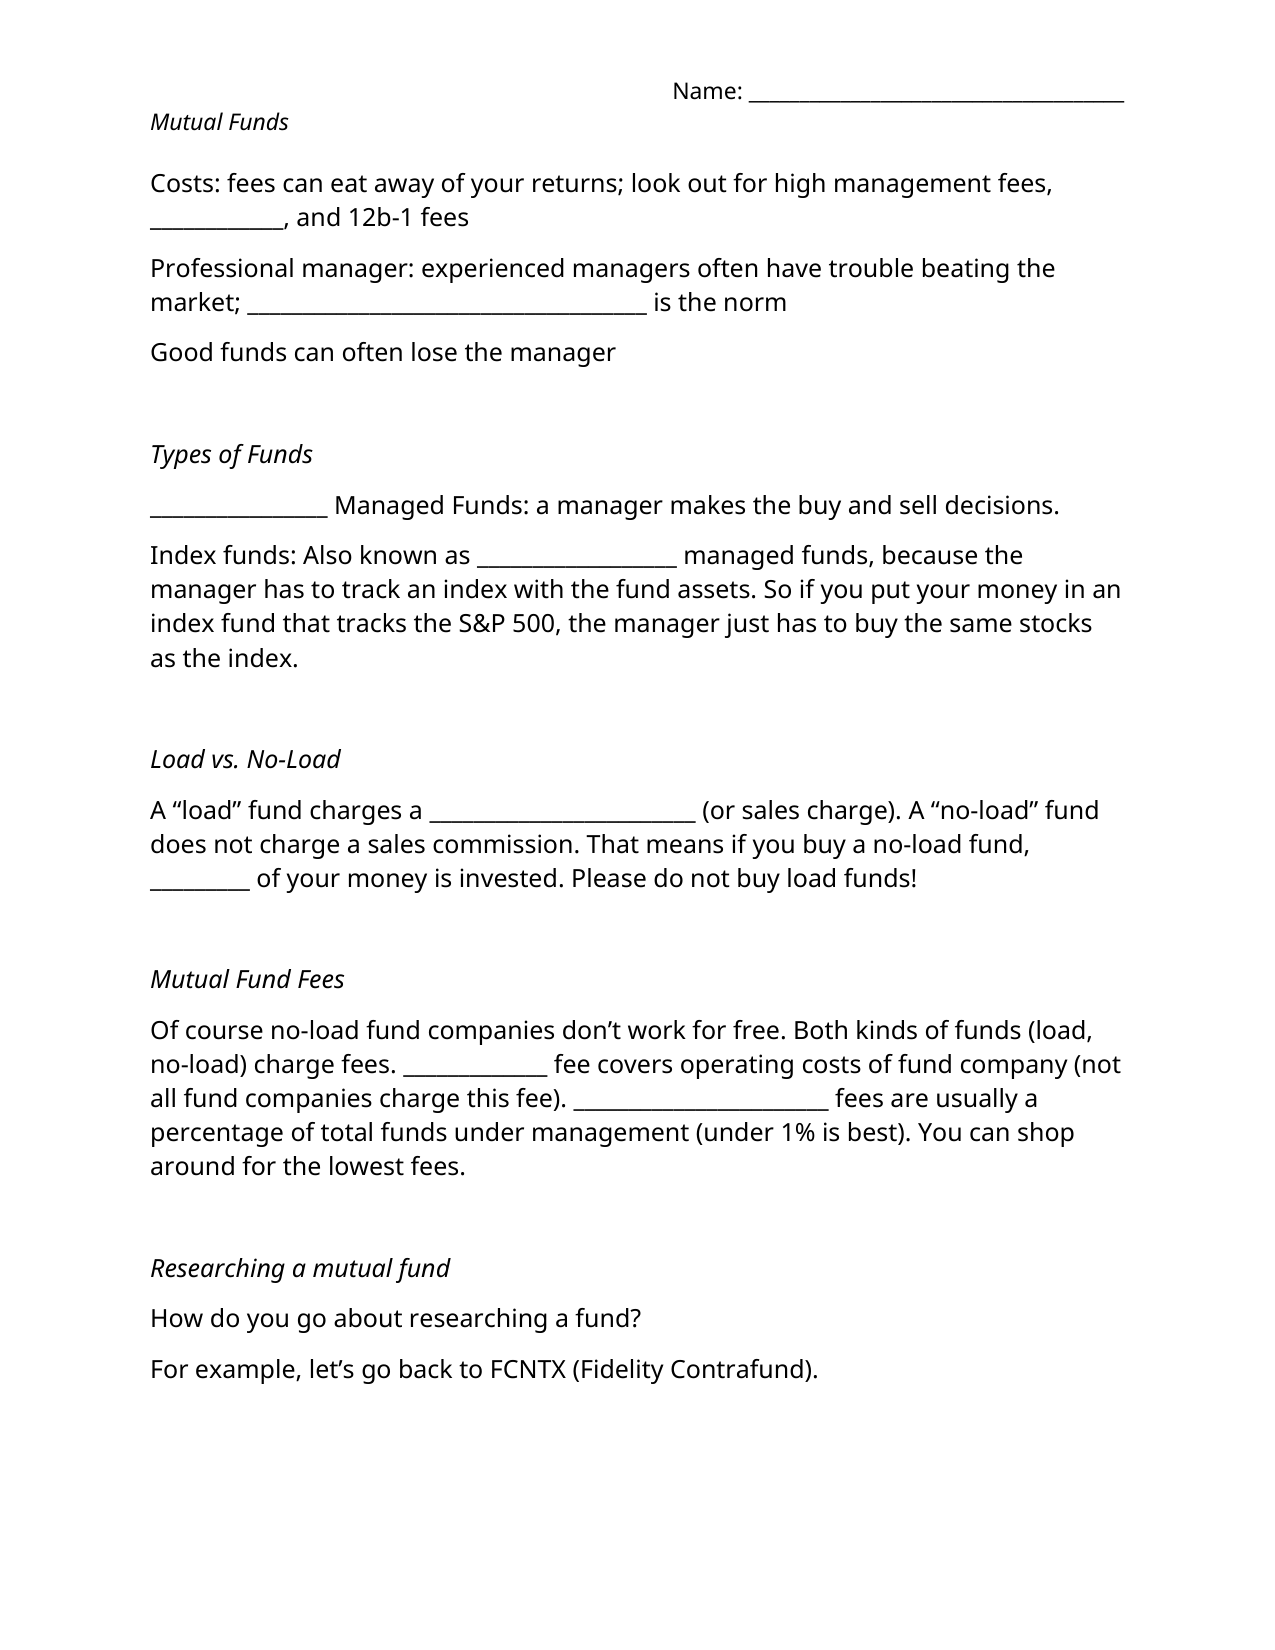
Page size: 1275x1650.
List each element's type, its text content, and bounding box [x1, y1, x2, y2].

text Of course no-load fund companies don’t work for free. Both kinds of funds (load, no-load) charge fees. _____________ fee covers operating costs of fund company (not all fund companies charge this fee). _______________________ fees are usually a percentage of total funds under management (under 1% is best). You can shop around for the lowest fees. [150, 1013, 1125, 1183]
text For example, let’s go back to FCNTX (Fidelity Contrafund). [150, 1352, 1125, 1386]
text Types of Funds [150, 437, 1125, 471]
text How do you go about researching a fund? [150, 1301, 1125, 1335]
text Costs: fees can eat away of your returns; look out for high management fees, ____________, and 12b-1 fees [150, 166, 1125, 234]
text Professional manager: experienced managers often have trouble beating the market; ____________________________________ is the norm [150, 250, 1125, 318]
text Mutual Fund Fees [150, 962, 1125, 996]
text ________________ Managed Funds: a manager makes the buy and sell decisions. [150, 487, 1125, 521]
text Index funds: Also known as __________________ managed funds, because the manager has to track an index with the fund assets. So if you put your money in an index fund that tracks the S&P 500, the manager just has to buy the same stocks as the index. [150, 538, 1125, 674]
text Good funds can often lose the manager [150, 335, 1125, 369]
text A “load” fund charges a ________________________ (or sales charge). A “no-load” fund does not charge a sales commission. That means if you buy a no-load fund, _________ of your money is invested. Please do not buy load funds! [150, 792, 1125, 894]
text Researching a mutual fund [150, 1250, 1125, 1284]
text Load vs. No-Load [150, 742, 1125, 776]
